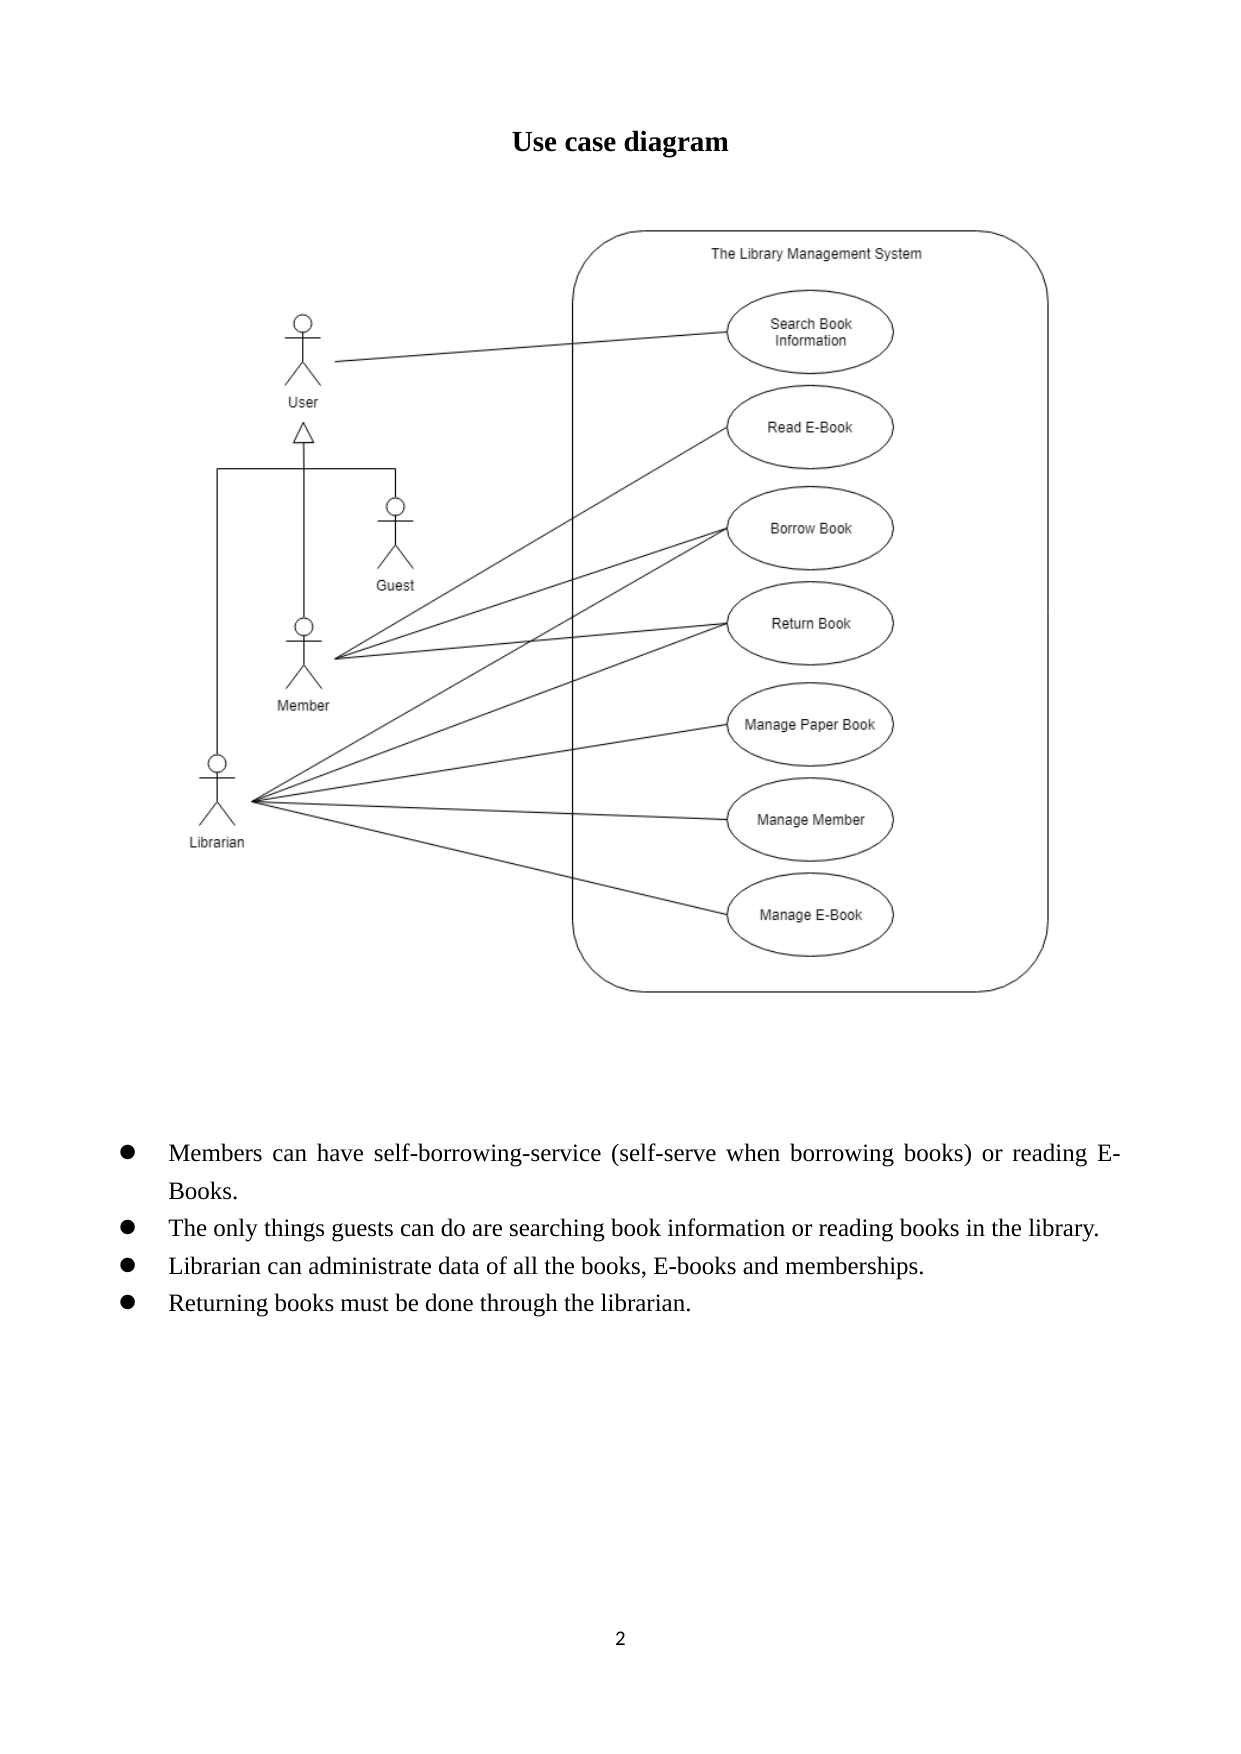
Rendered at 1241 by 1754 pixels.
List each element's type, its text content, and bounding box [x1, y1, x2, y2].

list Librarian can administrate data of all the books, E-books and memberships. [118, 1247, 1122, 1284]
picture [118, 159, 1120, 1064]
table_header [107, 159, 1131, 1097]
list Returning books must be done through the librarian. [118, 1284, 1122, 1322]
text Use case diagram [118, 122, 1122, 159]
list Members can have self-borrowing-service (self-serve when borrowing books) or reading E-Books. [118, 1134, 1122, 1209]
list The only things guests can do are searching book information or reading books in the library. [118, 1209, 1122, 1247]
